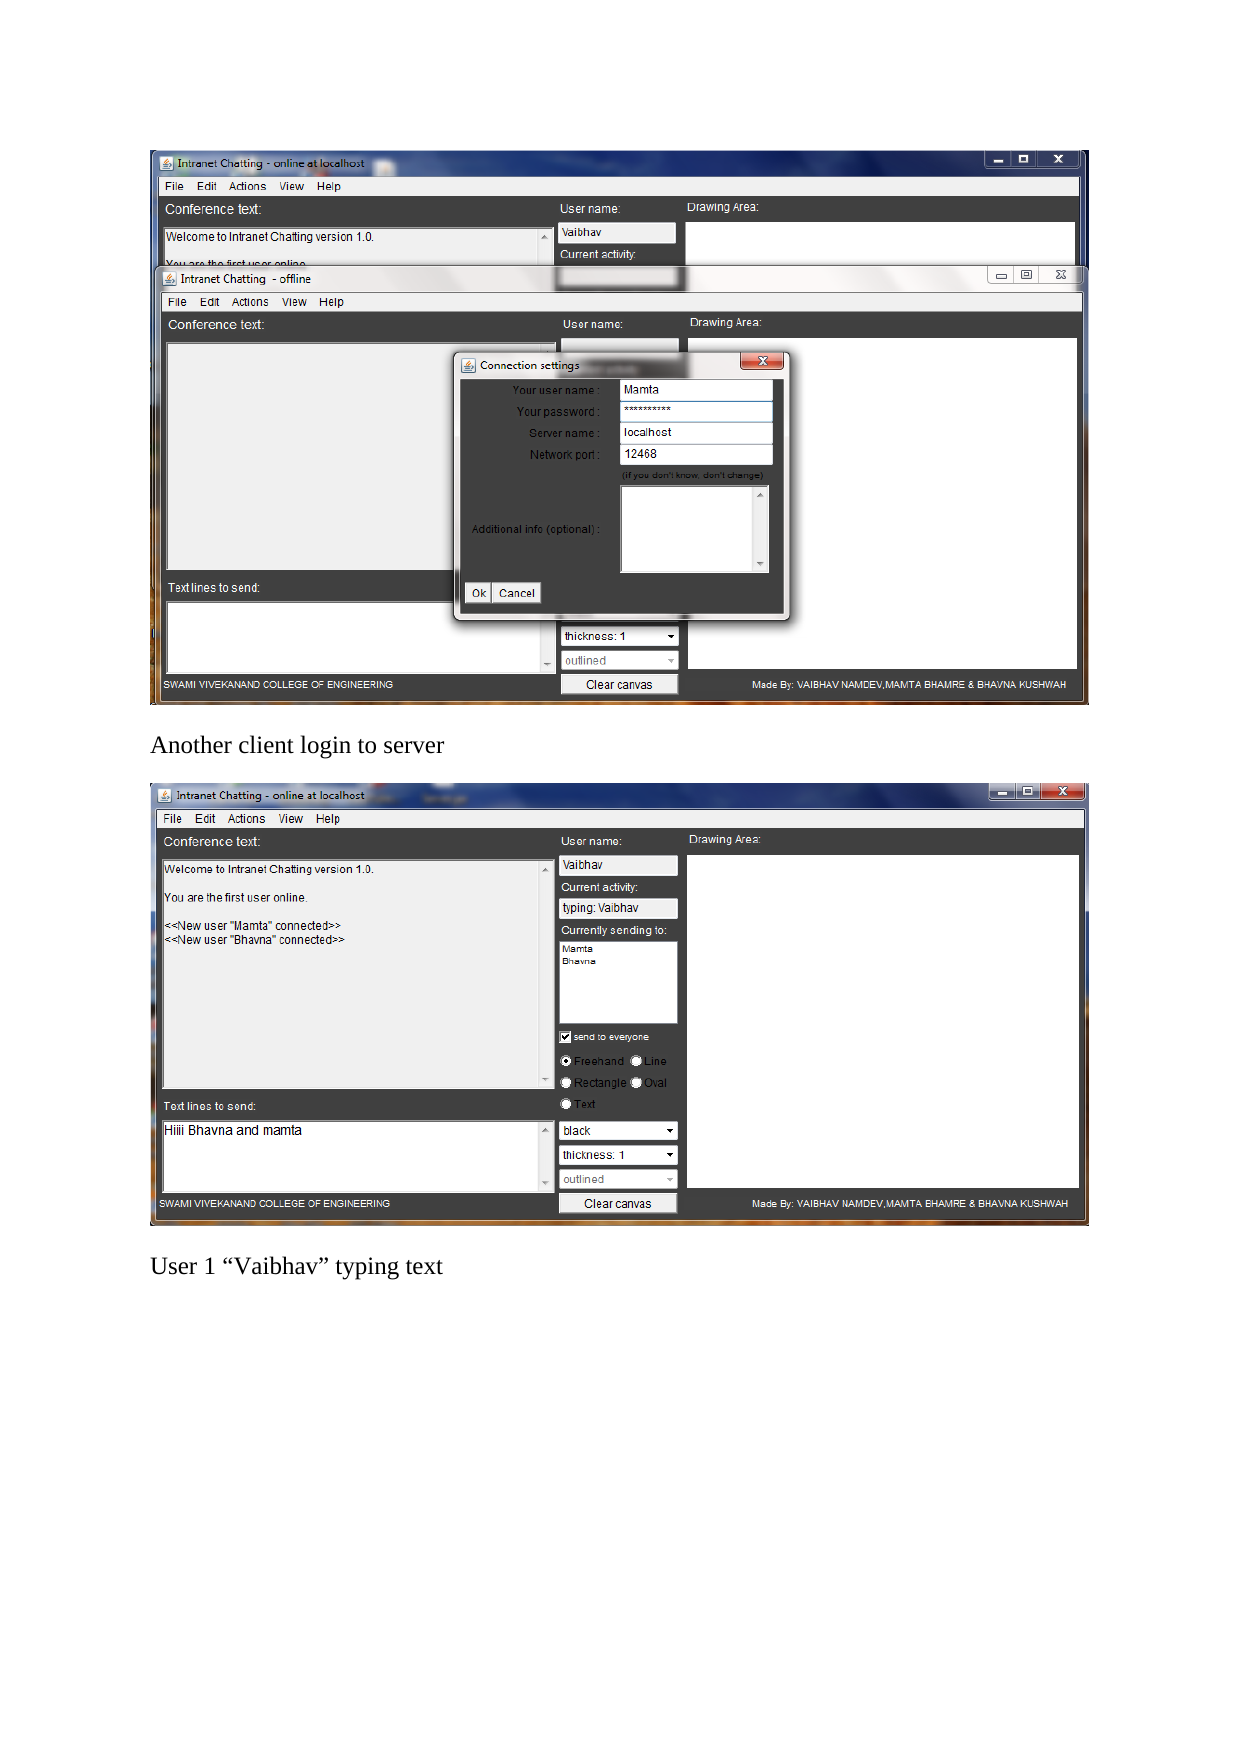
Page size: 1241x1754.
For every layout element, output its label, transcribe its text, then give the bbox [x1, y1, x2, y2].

text Another client login to server [150, 730, 1090, 758]
text User 1 “Vaibhav” typing text [150, 1251, 1090, 1279]
picture [150, 150, 1089, 705]
picture [150, 783, 1089, 1226]
